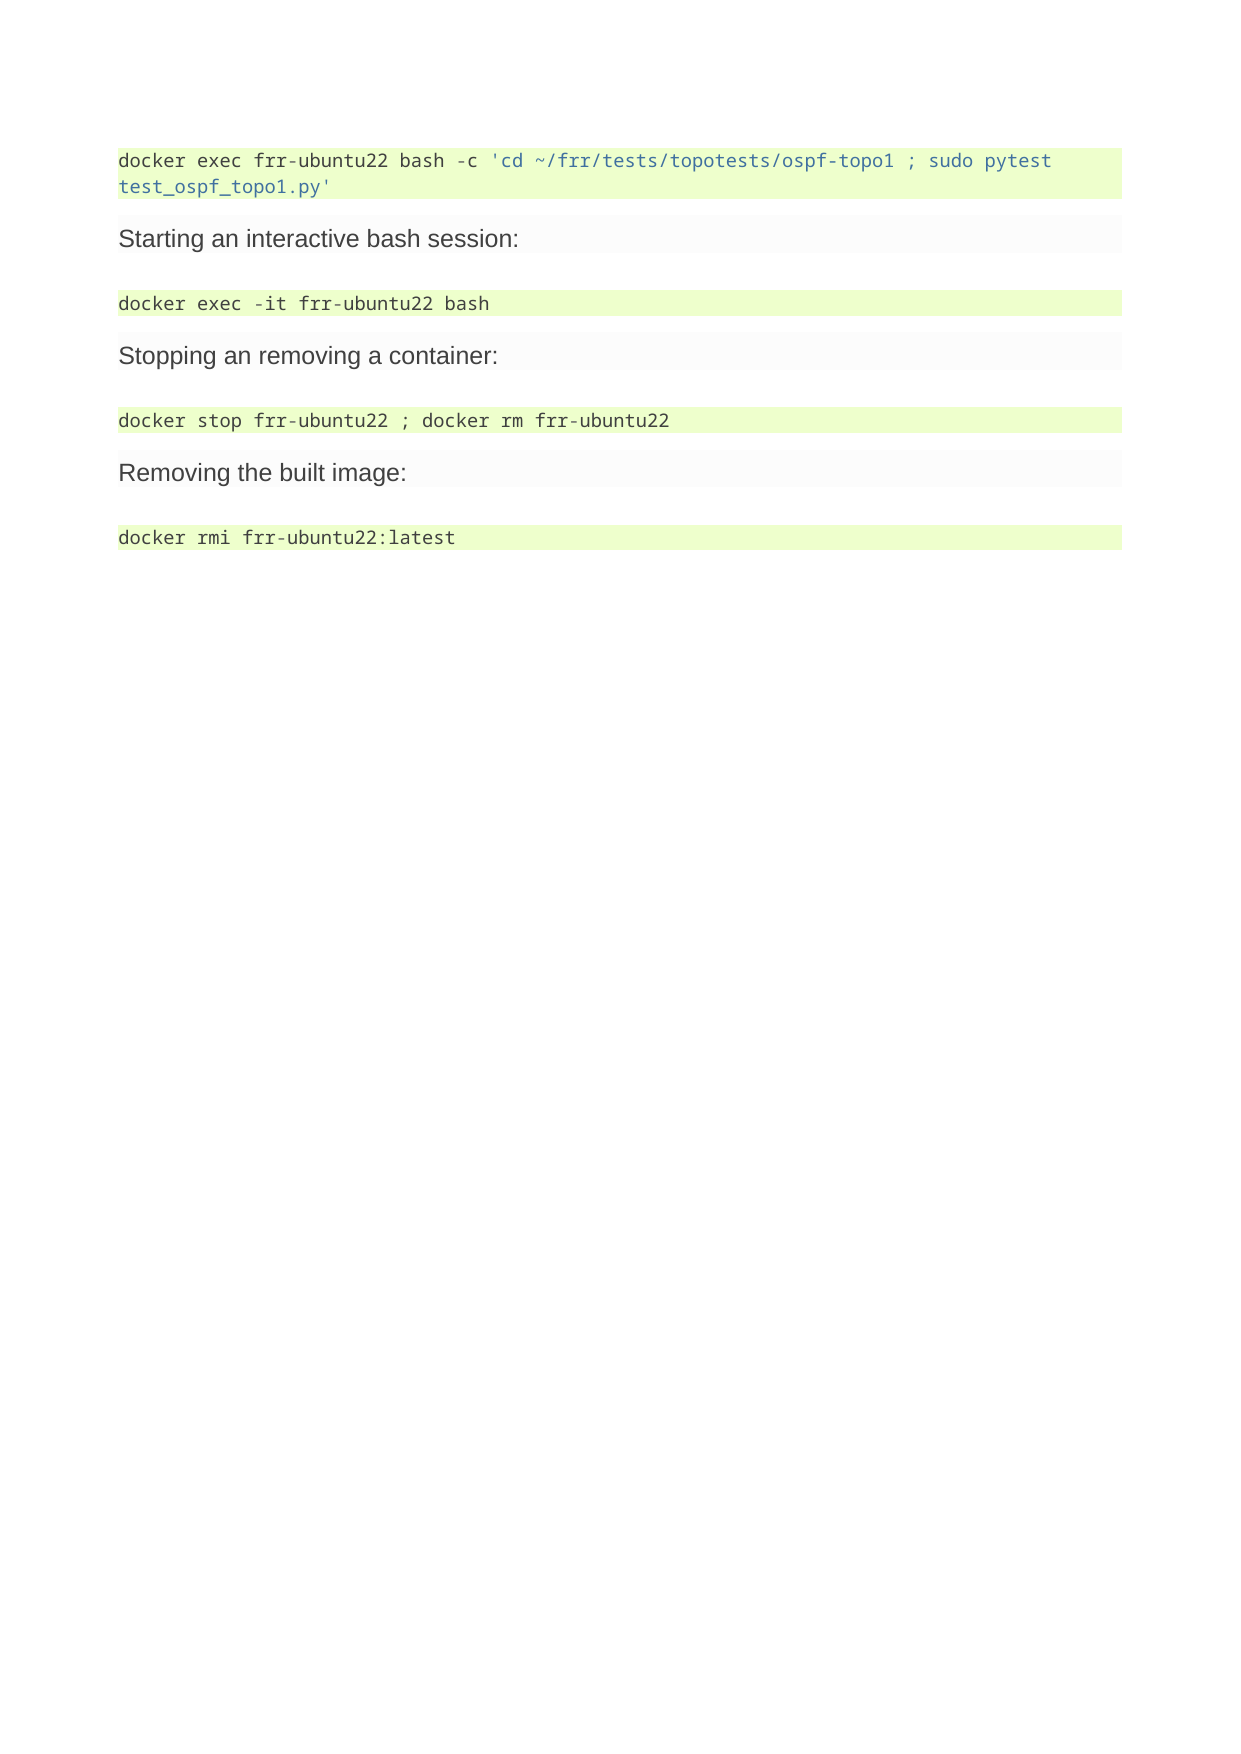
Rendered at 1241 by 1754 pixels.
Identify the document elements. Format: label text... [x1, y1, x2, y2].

text docker stop frr-ubuntu22 ; docker rm frr-ubuntu22 [118, 407, 1122, 433]
text docker exec frr-ubuntu22 bash -c 'cd ~/frr/tests/topotests/ospf-topo1 ; sudo pytest test_ospf_topo1.py' [118, 148, 1122, 199]
text Starting an interactive bash session: [118, 215, 1122, 253]
text Stopping an removing a container: [118, 332, 1122, 370]
text Removing the built image: [118, 450, 1122, 487]
text docker rmi frr-ubuntu22:latest [118, 525, 1122, 550]
text docker exec -it frr-ubuntu22 bash [118, 290, 1122, 316]
